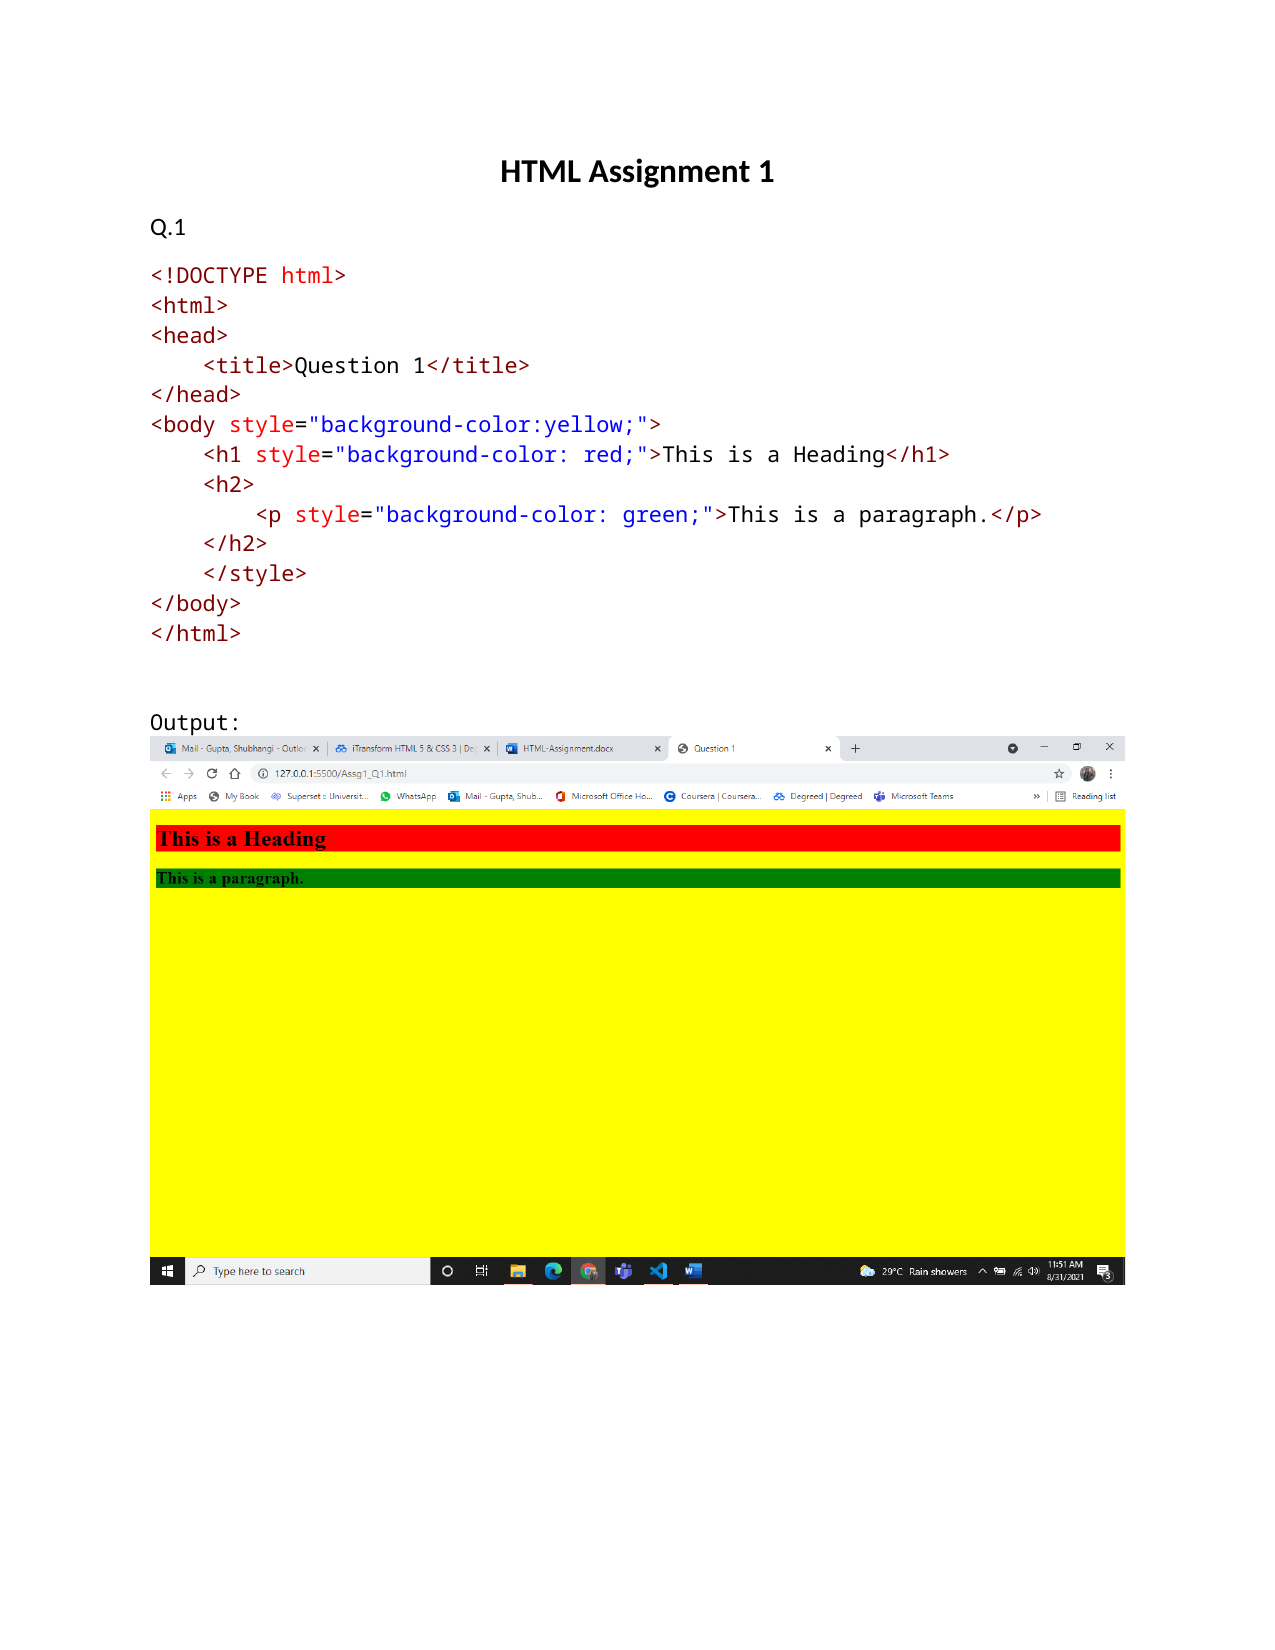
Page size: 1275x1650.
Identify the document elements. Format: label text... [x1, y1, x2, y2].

text <!DOCTYPE html> [150, 260, 1125, 290]
text </style> [150, 558, 1125, 588]
text </html> [150, 618, 1125, 647]
text <h2> [150, 469, 1125, 498]
text <h1 style="background-color: red;">This is a Heading</h1> [150, 439, 1125, 469]
picture [150, 736, 1125, 1285]
text Output: [150, 707, 1125, 736]
text Q.1 [150, 211, 1125, 241]
text </head> [150, 379, 1125, 409]
text <body style="background-color:yellow;"> [150, 409, 1125, 439]
text HTML Assignment 1 [150, 150, 1125, 191]
text <html> [150, 290, 1125, 320]
text </body> [150, 588, 1125, 618]
text </h2> [150, 528, 1125, 558]
text <p style="background-color: green;">This is a paragraph.</p> [150, 498, 1125, 528]
text <title>Question 1</title> [150, 349, 1125, 379]
text <head> [150, 320, 1125, 349]
